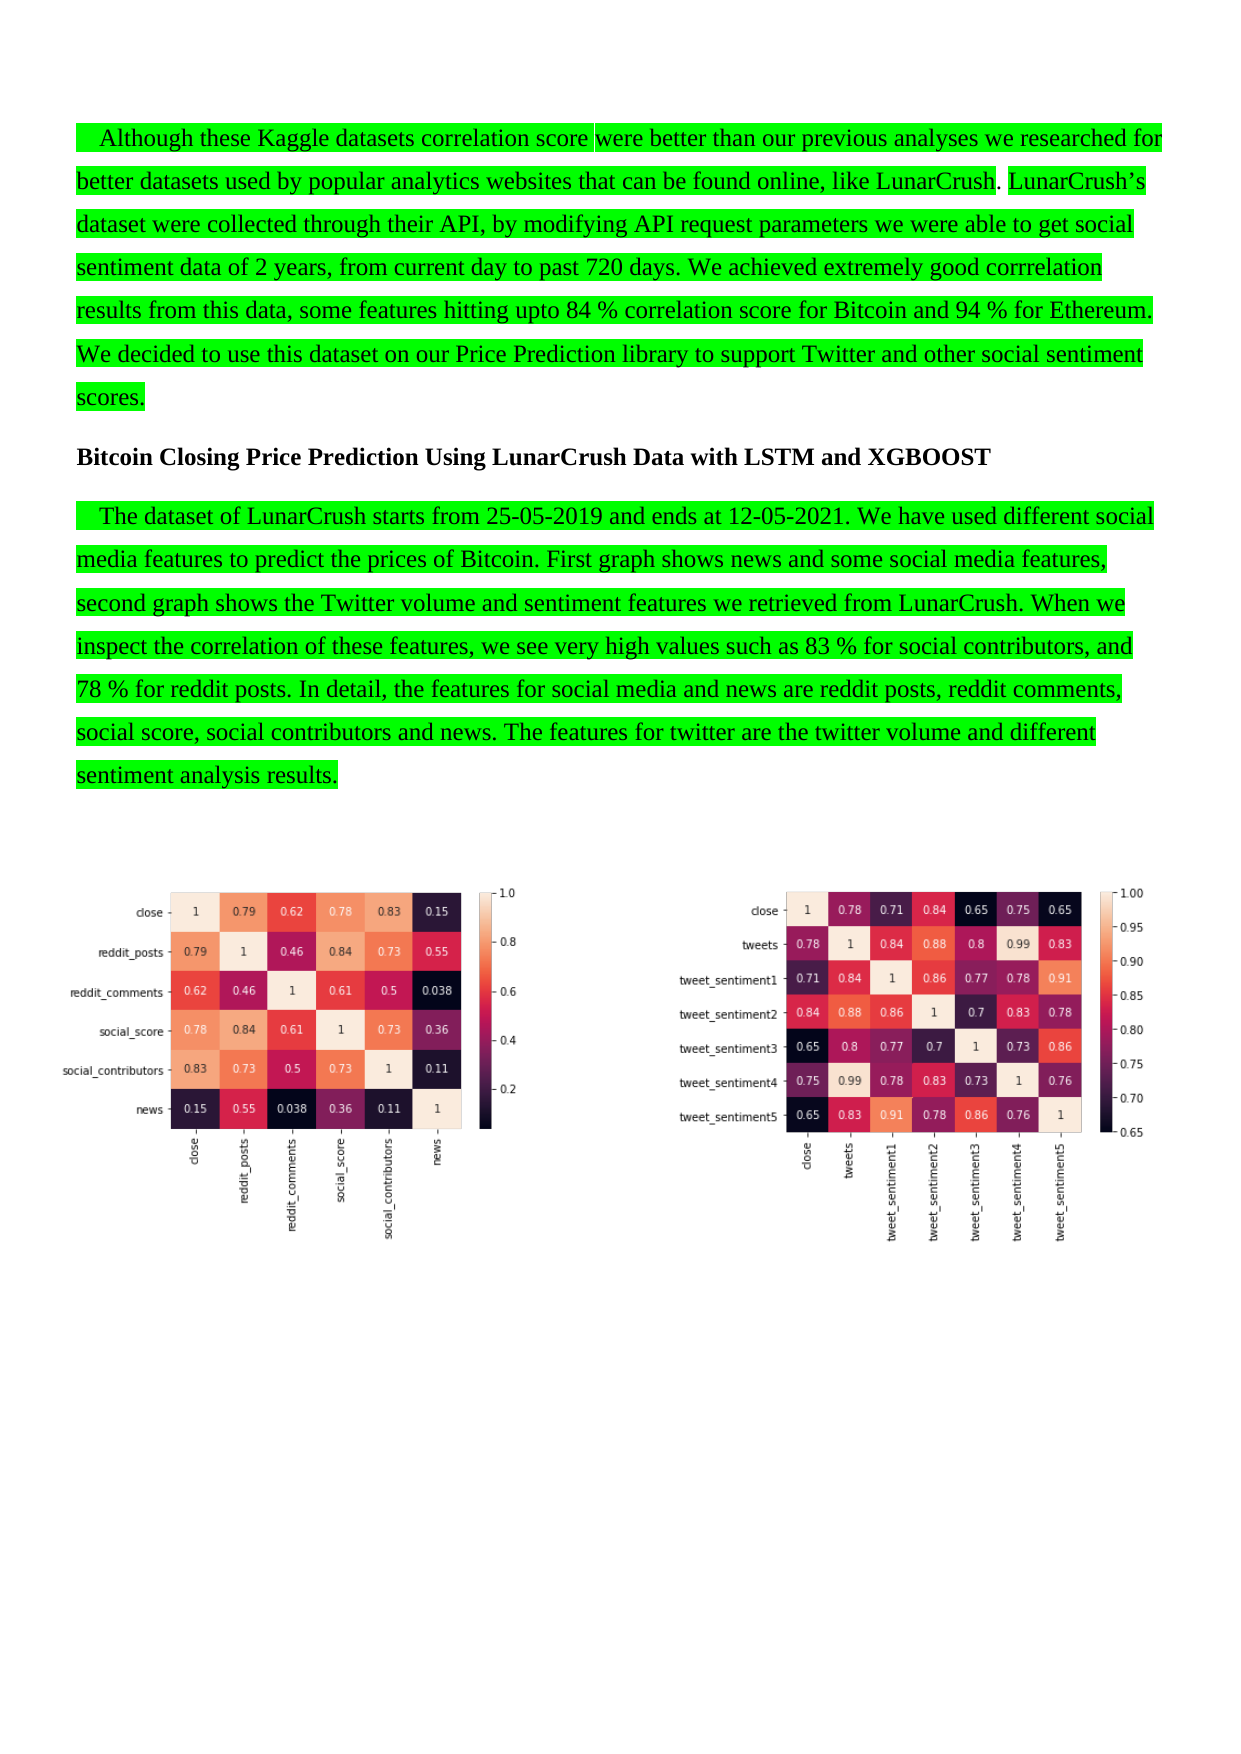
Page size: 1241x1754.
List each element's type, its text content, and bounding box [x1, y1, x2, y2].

text The dataset of LunarCrush starts from 25-05-2019 and ends at 12-05-2021. We have used different social media features to predict the prices of Bitcoin. First graph shows news and some social media features, second graph shows the Twitter volume and sentiment features we retrieved from LunarCrush. When we inspect the correlation of these features, we see very high values such as 83 % for social contributors, and 78 % for reddit posts. In detail, the features for social media and news are reddit posts, reddit comments, social score, social contributors and news. The features for twitter are the twitter volume and different sentiment analysis results. [76, 501, 1164, 789]
picture [54, 881, 524, 1246]
picture [672, 881, 1152, 1247]
text Bitcoin Closing Price Prediction Using LunarCrush Data with LSTM and XGBOOST [76, 442, 1164, 470]
text Although these Kaggle datasets correlation score were better than our previous analyses we researched for better datasets used by popular analytics websites that can be found online, like LunarCrush. LunarCrush’s dataset were collected through their API, by modifying API request parameters we were able to get social sentiment data of 2 years, from current day to past 720 days. We achieved extremely good corrrelation results from this data, some features hitting upto 84 % correlation score for Bitcoin and 94 % for Ethereum. We decided to use this dataset on our Price Prediction library to support Twitter and other social sentiment scores. [76, 123, 1164, 411]
